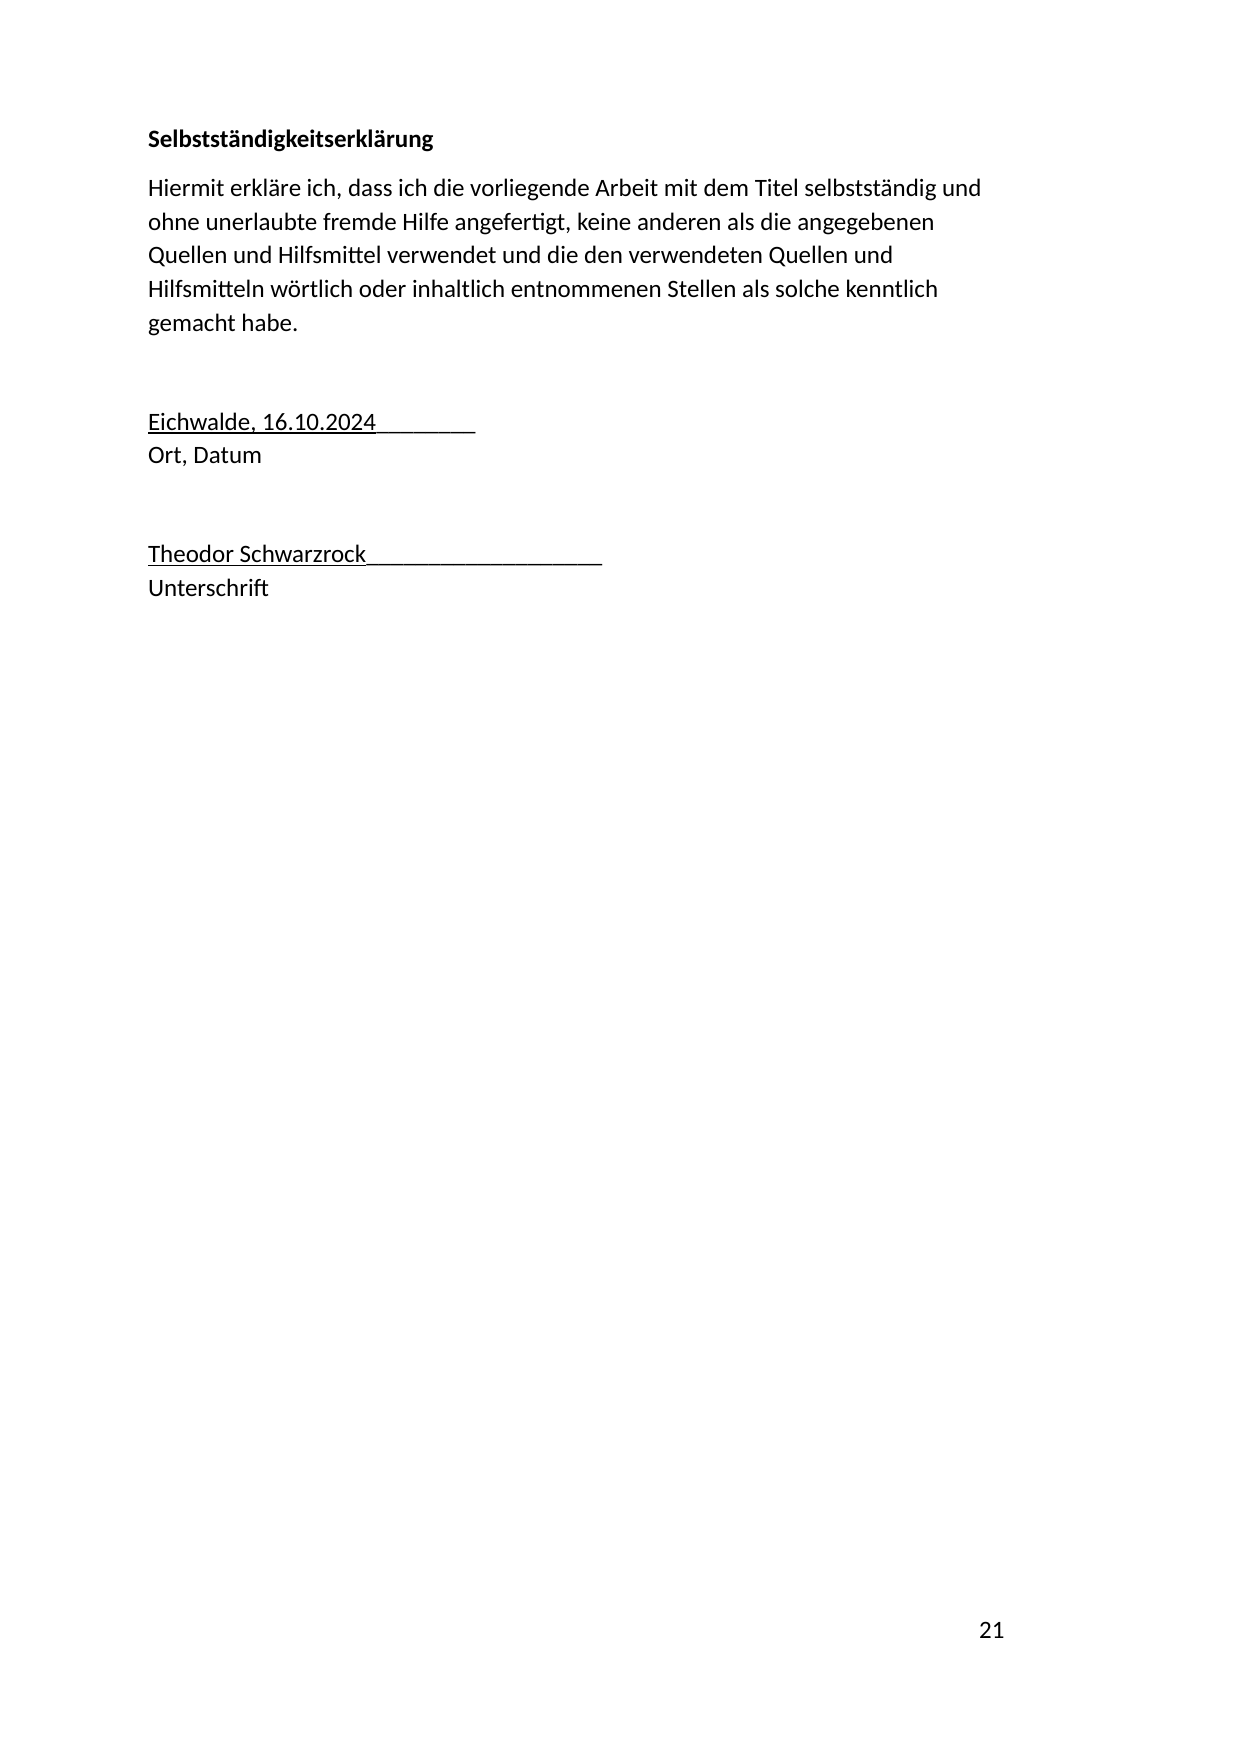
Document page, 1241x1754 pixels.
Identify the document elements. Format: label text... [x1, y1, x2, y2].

text Eichwalde, 16.10.2024________ Ort, Datum [148, 406, 1004, 470]
text Hiermit erkläre ich, dass ich die vorliegende Arbeit mit dem Titel selbstständig und ohne unerlaubte fremde Hilfe angefertigt, keine anderen als die angegebenen Quellen und Hilfsmittel verwendet und die den verwendeten Quellen und Hilfsmitteln wörtlich oder inhaltlich entnommenen Stellen als solche kenntlich gemacht habe. [148, 173, 1004, 337]
text Theodor Schwarzrock___________________ Unterschrift [148, 539, 1004, 603]
text Selbstständigkeitserklärung [148, 123, 1004, 153]
